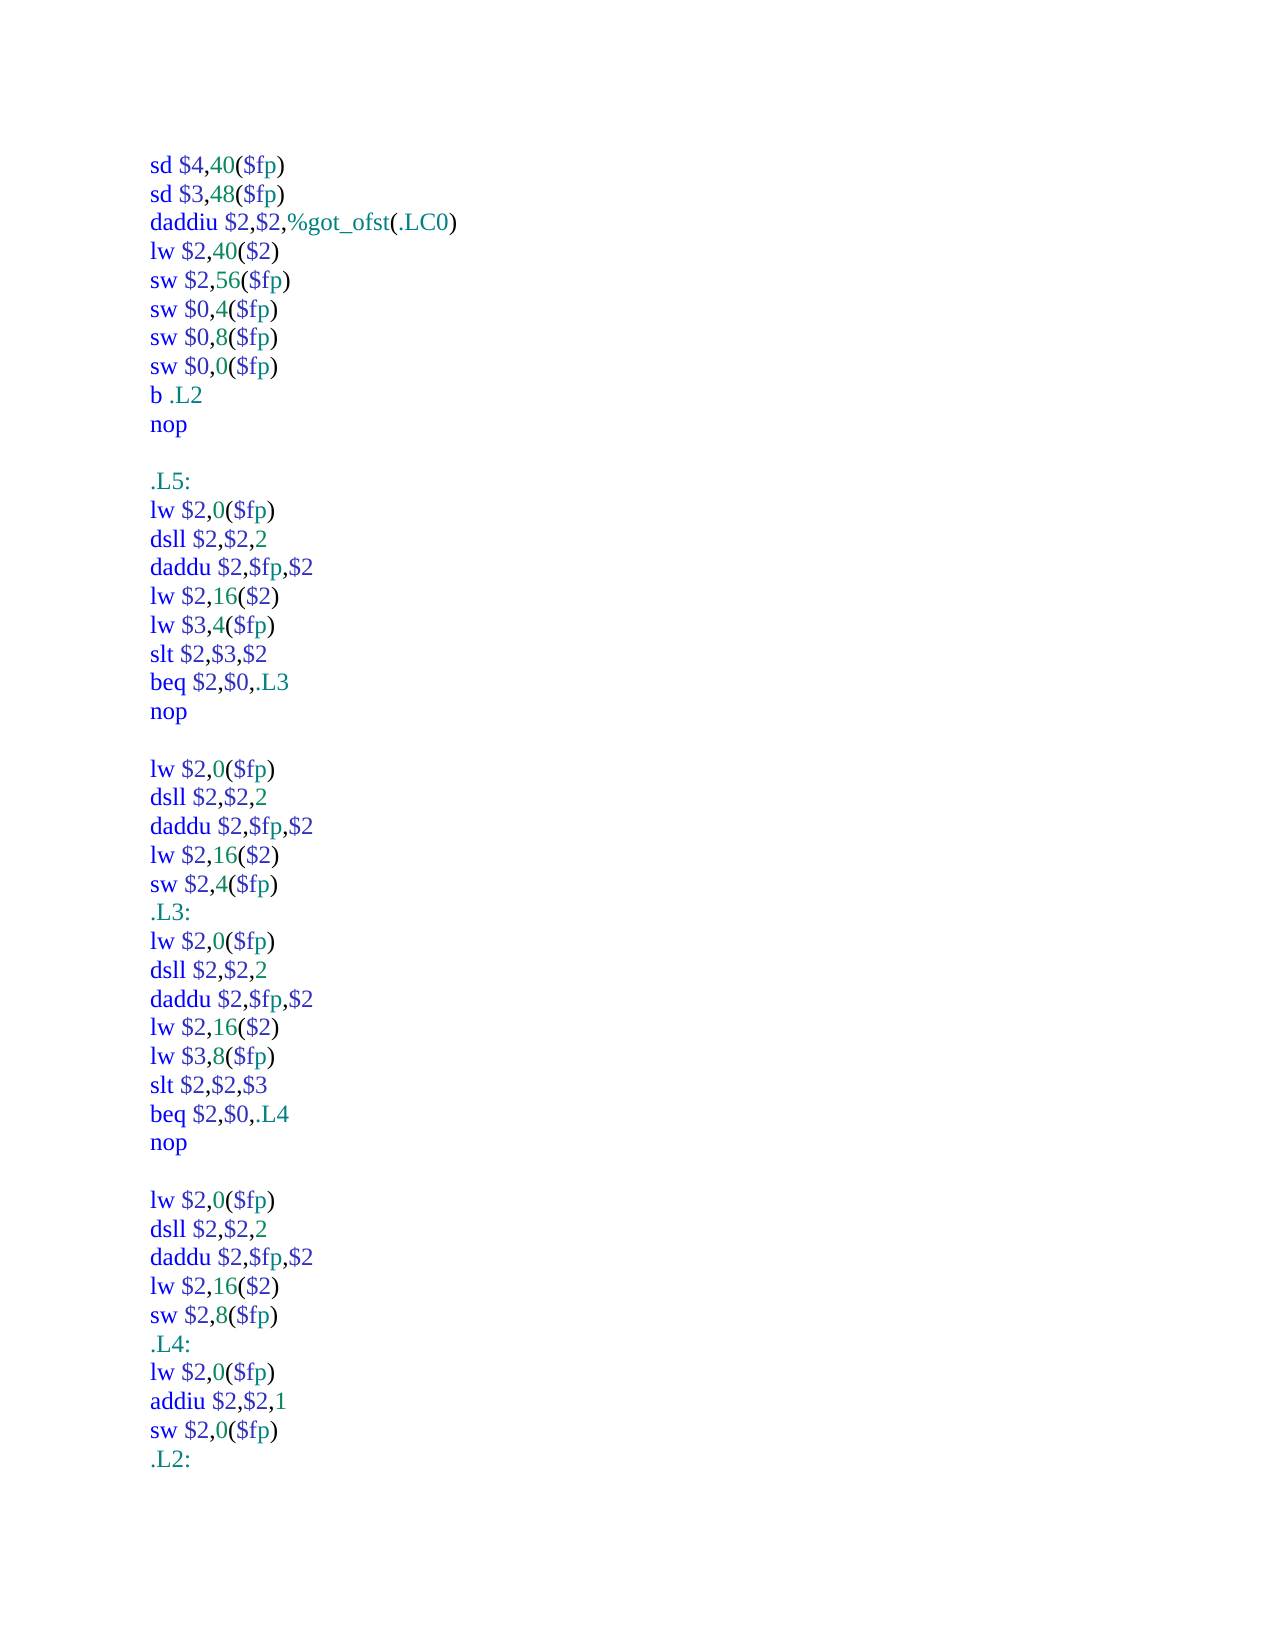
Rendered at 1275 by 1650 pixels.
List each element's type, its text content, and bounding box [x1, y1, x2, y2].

text b .L2 [150, 380, 1125, 409]
text lw $2,0($fp) [150, 1185, 1125, 1214]
text sd $3,48($fp) [150, 179, 1125, 207]
text lw $2,0($fp) [150, 754, 1125, 782]
text lw $2,16($2) [150, 581, 1125, 610]
text slt $2,$3,$2 [150, 639, 1125, 667]
text beq $2,$0,.L4 [150, 1099, 1125, 1127]
text sw $0,0($fp) [150, 351, 1125, 380]
text .L4: [150, 1329, 1125, 1357]
text sw $0,4($fp) [150, 294, 1125, 322]
text dsll $2,$2,2 [150, 782, 1125, 811]
text dsll $2,$2,2 [150, 524, 1125, 552]
text daddu $2,$fp,$2 [150, 984, 1125, 1012]
text .L5: [150, 466, 1125, 495]
text lw $2,16($2) [150, 1012, 1125, 1041]
text daddu $2,$fp,$2 [150, 811, 1125, 840]
text lw $2,0($fp) [150, 495, 1125, 524]
text lw $3,4($fp) [150, 610, 1125, 639]
text lw $3,8($fp) [150, 1041, 1125, 1070]
text sw $2,4($fp) [150, 869, 1125, 897]
text sw $2,56($fp) [150, 265, 1125, 294]
text addiu $2,$2,1 [150, 1386, 1125, 1415]
text beq $2,$0,.L3 [150, 667, 1125, 696]
text sd $4,40($fp) [150, 150, 1125, 179]
text .L3: [150, 897, 1125, 926]
text dsll $2,$2,2 [150, 955, 1125, 984]
text nop [150, 409, 1125, 437]
text lw $2,16($2) [150, 1271, 1125, 1300]
text sw $2,0($fp) [150, 1415, 1125, 1444]
text nop [150, 1127, 1125, 1156]
text sw $2,8($fp) [150, 1300, 1125, 1329]
text lw $2,16($2) [150, 840, 1125, 869]
text daddu $2,$fp,$2 [150, 1242, 1125, 1271]
text .L2: [150, 1444, 1125, 1472]
text lw $2,40($2) [150, 236, 1125, 265]
text daddu $2,$fp,$2 [150, 552, 1125, 581]
text daddiu $2,$2,%got_ofst(.LC0) [150, 207, 1125, 236]
text slt $2,$2,$3 [150, 1070, 1125, 1099]
text dsll $2,$2,2 [150, 1214, 1125, 1242]
text lw $2,0($fp) [150, 926, 1125, 955]
text sw $0,8($fp) [150, 322, 1125, 351]
text nop [150, 696, 1125, 725]
text lw $2,0($fp) [150, 1357, 1125, 1386]
